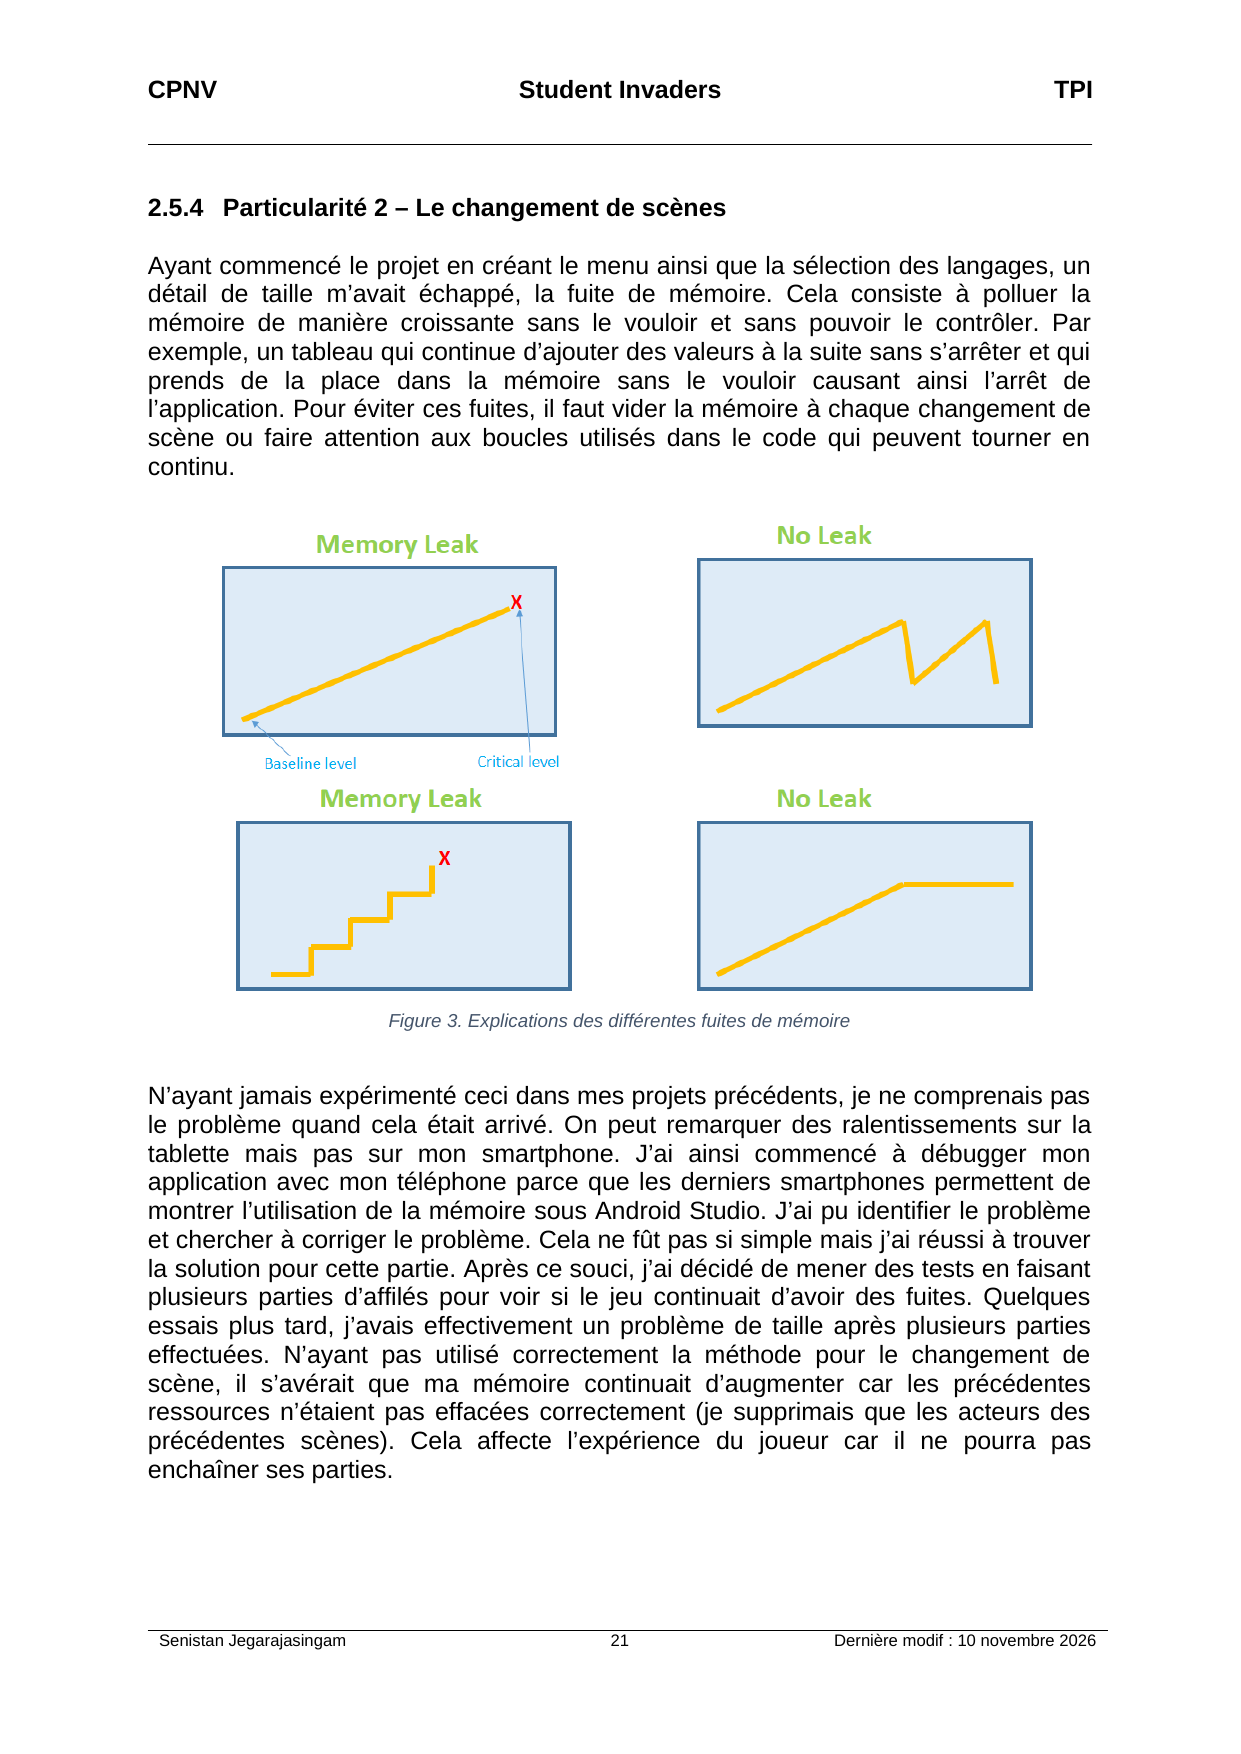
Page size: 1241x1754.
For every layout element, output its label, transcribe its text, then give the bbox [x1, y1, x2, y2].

text Figure 3. Explications des différentes fuites de mémoire [148, 1010, 1092, 1032]
text N’ayant jamais expérimenté ceci dans mes projets précédents, je ne comprenais pas le problème quand cela était arrivé. On peut remarquer des ralentissements sur la tablette mais pas sur mon smartphone. J’ai ainsi commencé à débugger mon application avec mon téléphone parce que les derniers smartphones permettent de montrer l’utilisation de la mémoire sous Android Studio. J’ai pu identifier le problème et chercher à corriger le problème. Cela ne fût pas si simple mais j’ai réussi à trouver la solution pour cette partie. Après ce souci, j’ai décidé de mener des tests en faisant plusieurs parties d’affilés pour voir si le jeu continuait d’avoir des fuites. Quelques essais plus tard, j’avais effectivement un problème de taille après plusieurs parties effectuées. N’ayant pas utilisé correctement la méthode pour le changement de scène, il s’avérait que ma mémoire continuait d’augmenter car les précédentes ressources n’étaient pas effacées correctement (je supprimais que les acteurs des précédentes scènes). Cela affecte l’expérience du joueur car il ne pourra pas enchaîner ses parties. [148, 1081, 1092, 1484]
text Ayant commencé le projet en créant le menu ainsi que la sélection des langages, un détail de taille m’avait échappé, la fuite de mémoire. Cela consiste à polluer la mémoire de manière croissante sans le vouloir et sans pouvoir le contrôler. Par exemple, un tableau qui continue d’ajouter des valeurs à la suite sans s’arrêter et qui prends de la place dans la mémoire sans le vouloir causant ainsi l’arrêt de l’application. Pour éviter ces fuites, il faut vider la mémoire à chaque changement de scène ou faire attention aux boucles utilisés dans le code qui peuvent tourner en continu. [148, 251, 1092, 481]
picture [147, 509, 1093, 1010]
subtitle Particularité 2 – Le changement de scènes [148, 193, 1092, 222]
